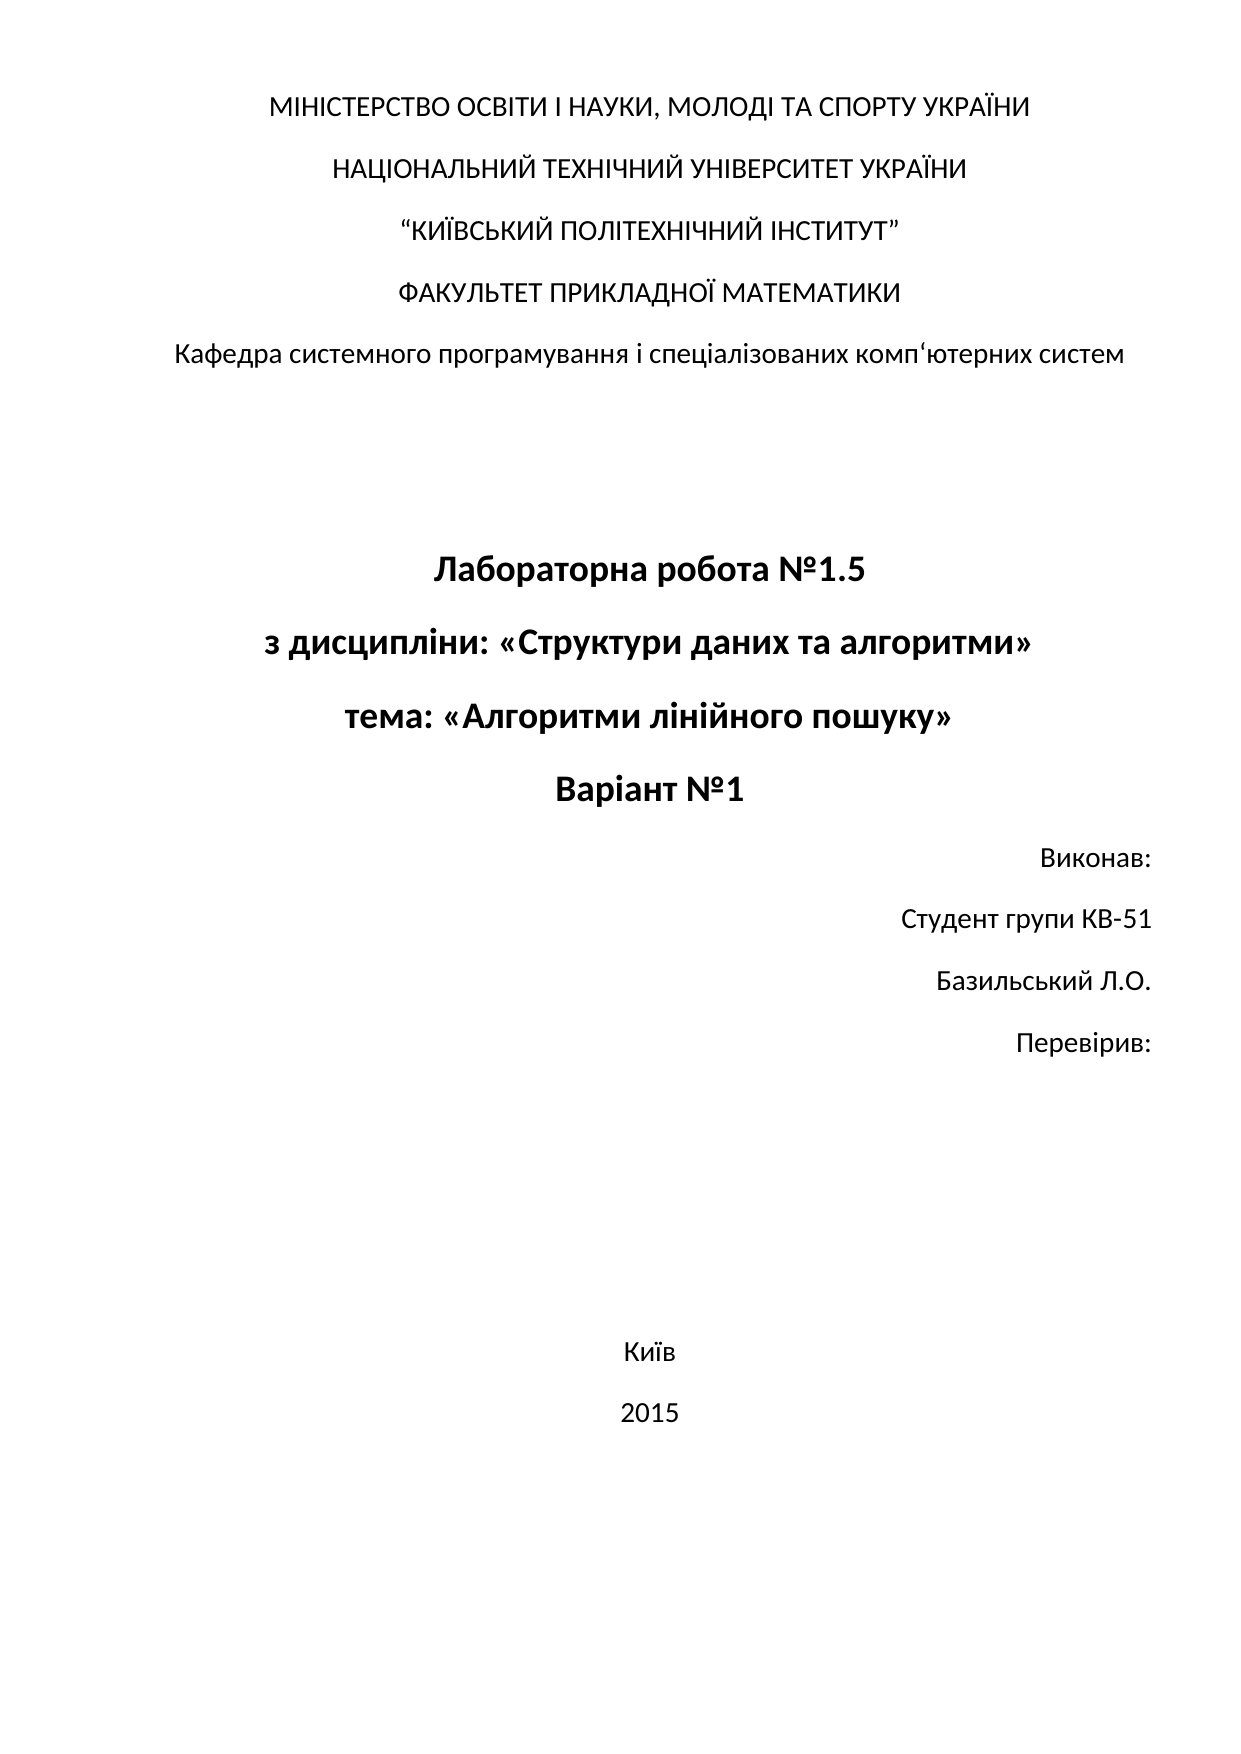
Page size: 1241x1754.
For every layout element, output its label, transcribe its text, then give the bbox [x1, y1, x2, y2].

text Лабораторна робота №1.5 [148, 544, 1152, 590]
text 2015 [148, 1394, 1152, 1430]
text Київ [148, 1333, 1152, 1368]
text Виконав: [148, 839, 1152, 874]
text “КИЇВСЬКИЙ ПОЛІТЕХНІЧНИЙ ІНСТИТУТ” [148, 212, 1152, 248]
text з дисципліни: «Структури даних та алгоритми» [148, 618, 1152, 664]
text Базильський Л.О. [148, 962, 1152, 998]
text НАЦІОНАЛЬНИЙ ТЕХНІЧНИЙ УНІВЕРСИТЕТ УКРАЇНИ [148, 150, 1152, 186]
text Студент групи КВ-51 [148, 900, 1152, 936]
text Перевірив: [148, 1024, 1152, 1059]
text Варіант №1 [148, 765, 1152, 811]
text Кафедра системного програмування і спеціалізованих комп‘ютерних систем [148, 336, 1152, 371]
text ФАКУЛЬТЕТ ПРИКЛАДНОЇ МАТЕМАТИКИ [148, 274, 1152, 309]
text МІНІСТЕРСТВО ОСВІТИ І НАУКИ, МОЛОДІ ТА СПОРТУ УКРАЇНИ [148, 88, 1152, 124]
text тема: «Алгоритми лінійного пошуку» [148, 692, 1152, 737]
